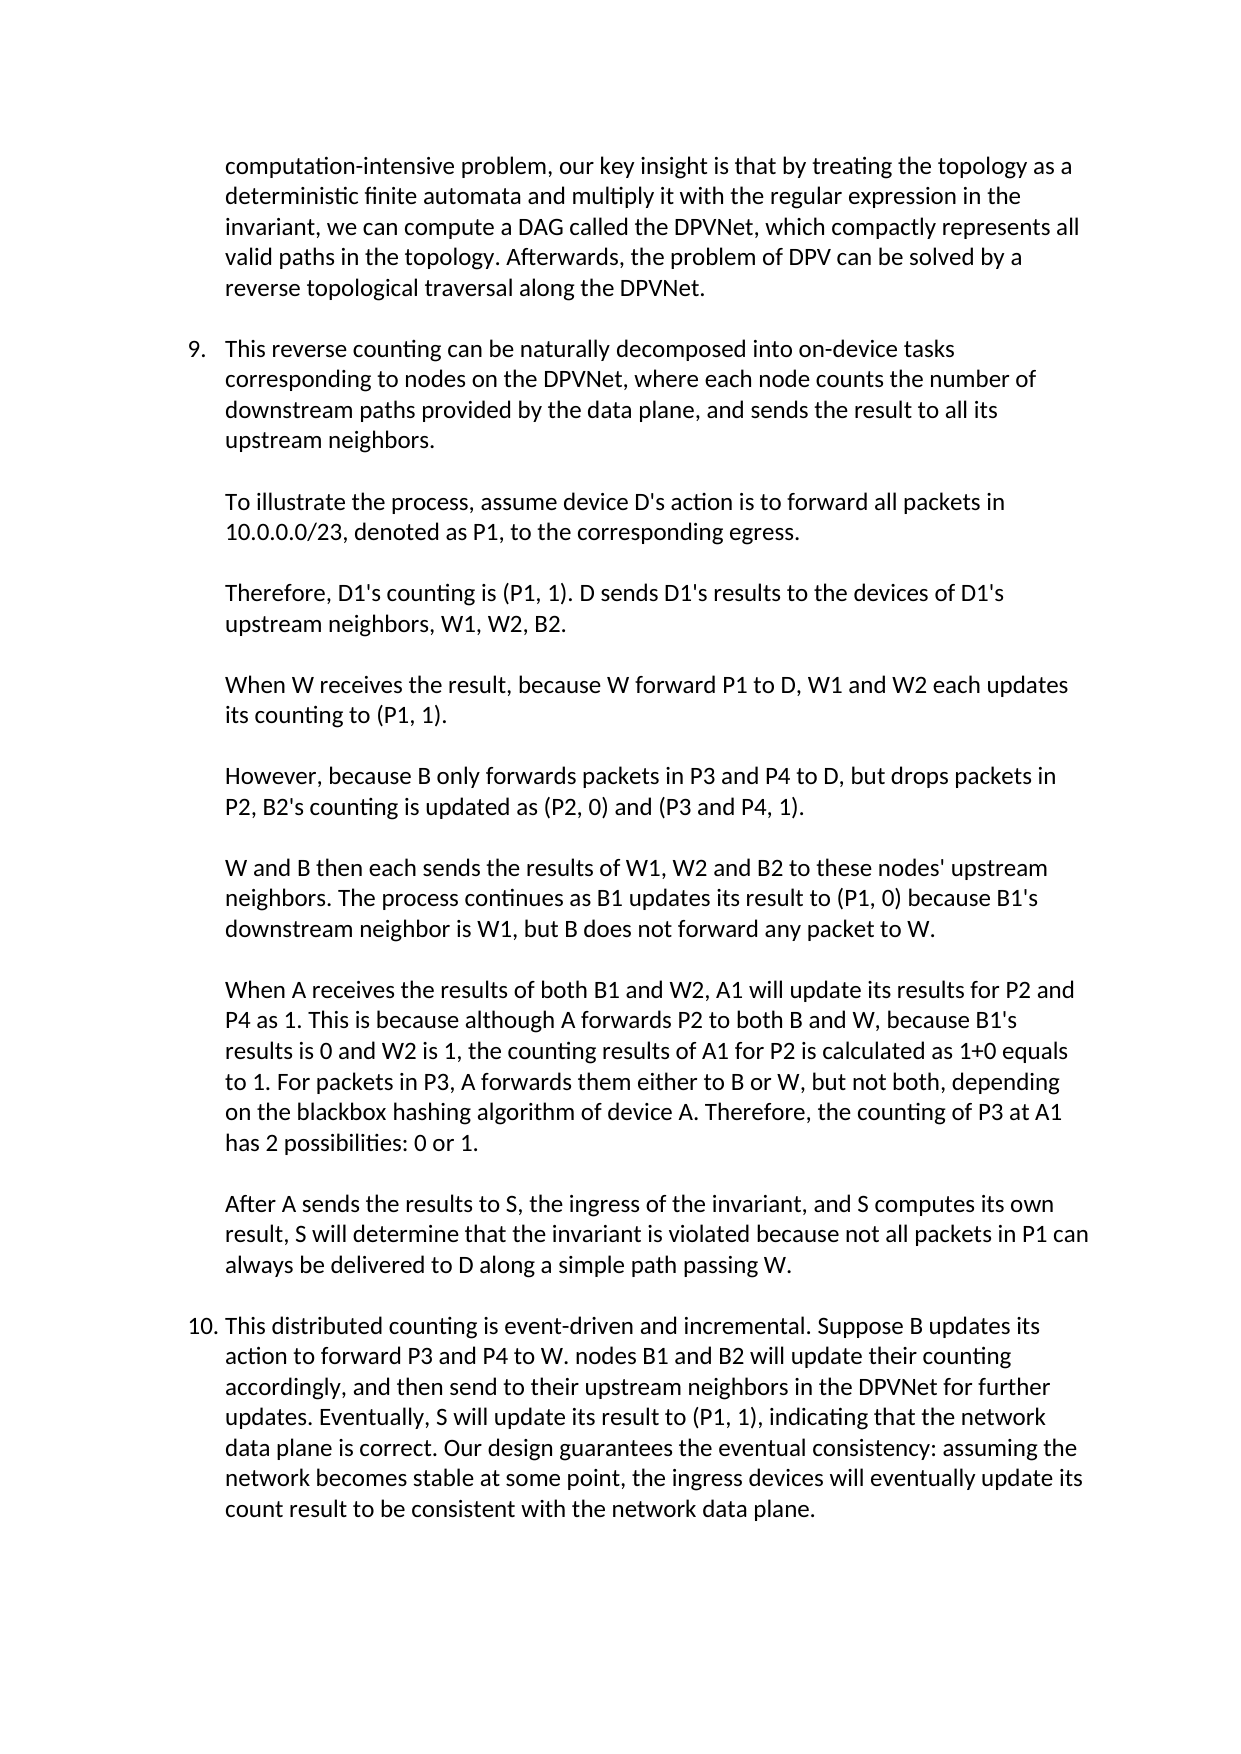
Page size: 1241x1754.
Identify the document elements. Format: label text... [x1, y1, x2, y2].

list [187, 150, 1090, 303]
list Therefore, D1's counting is (P1, 1). D sends D1's results to the devices of D1's upstream neighbors, W1, W2, B2. [225, 577, 1090, 638]
list When W receives the result, because W forward P1 to D, W1 and W2 each updates its counting to (P1, 1). [225, 669, 1090, 730]
list However, because B only forwards packets in P3 and P4 to D, but drops packets in P2, B2's counting is updated as (P2, 0) and (P3 and P4, 1). [225, 760, 1090, 821]
list When A receives the results of both B1 and W2, A1 will update its results for P2 and P4 as 1. This is because although A forwards P2 to both B and W, because B1's results is 0 and W2 is 1, the counting results of A1 for P2 is calculated as 1+0 equals to 1. For packets in P3, A forwards them either to B or W, but not both, depending on the blackbox hashing algorithm of device A. Therefore, the counting of P3 at A1 has 2 possibilities: 0 or 1. [225, 974, 1090, 1157]
list This distributed counting is event-driven and incremental. Suppose B updates its action to forward P3 and P4 to W. nodes B1 and B2 will update their counting accordingly, and then send to their upstream neighbors in the DPVNet for further updates. Eventually, S will update its result to (P1, 1), indicating that the network data plane is correct. Our design guarantees the eventual consistency: assuming the network becomes stable at some point, the ingress devices will eventually update its count result to be consistent with the network data plane. [187, 1310, 1090, 1523]
list W and B then each sends the results of W1, W2 and B2 to these nodes' upstream neighbors. The process continues as B1 updates its result to (P1, 0) because B1's downstream neighbor is W1, but B does not forward any packet to W. [225, 852, 1090, 943]
list To illustrate the process, assume device D's action is to forward all packets in 10.0.0.0/23, denoted as P1, to the corresponding egress. [225, 486, 1090, 547]
list This reverse counting can be naturally decomposed into on-device tasks corresponding to nodes on the DPVNet, where each node counts the number of downstream paths provided by the data plane, and sends the result to all its upstream neighbors. [187, 333, 1090, 455]
list After A sends the results to S, the ingress of the invariant, and S computes its own result, S will determine that the invariant is violated because not all packets in P1 can always be delivered to D along a simple path passing W. [225, 1188, 1090, 1279]
